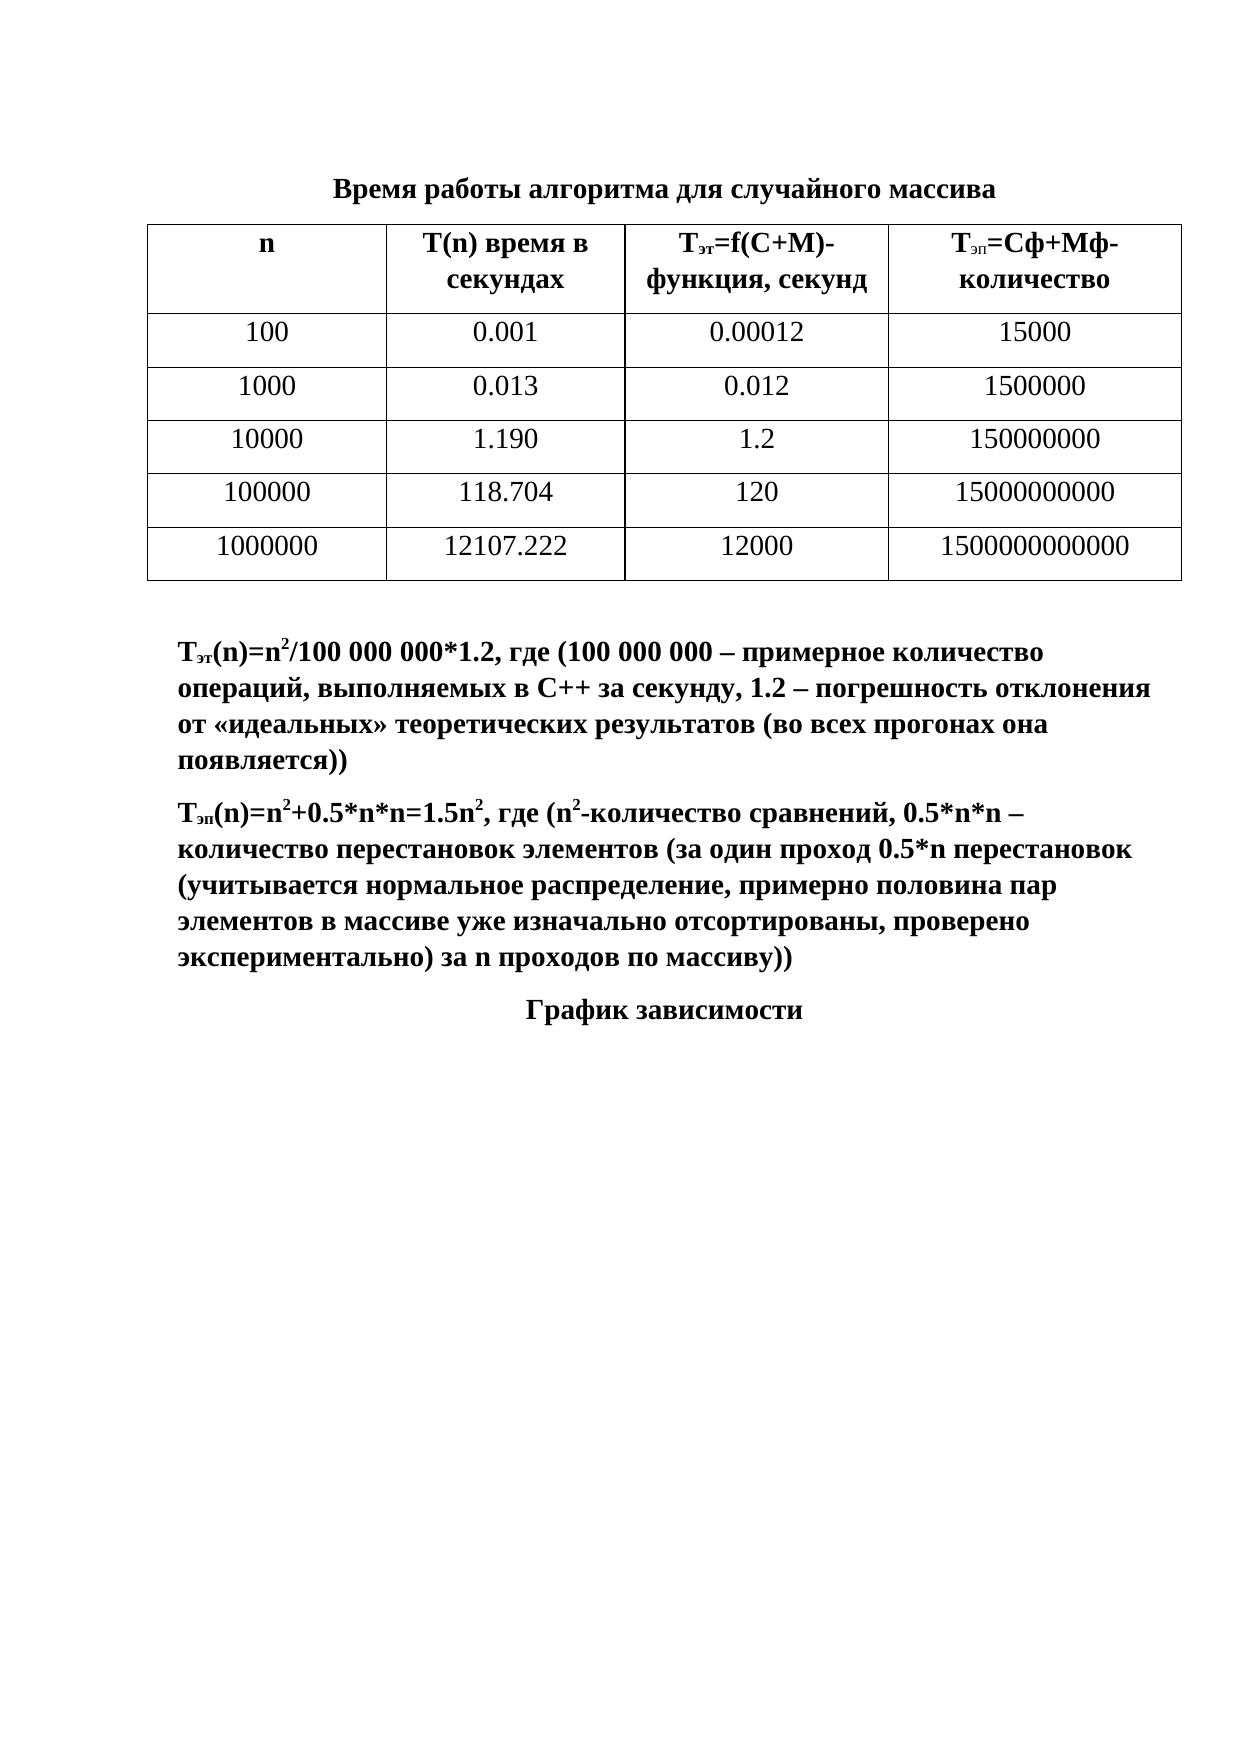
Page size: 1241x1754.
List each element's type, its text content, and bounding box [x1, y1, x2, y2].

table_cell 15000000000 [889, 474, 1181, 527]
table_cell 1000000 [148, 528, 386, 580]
table_header n [148, 225, 386, 313]
text График зависимости [177, 992, 1152, 1026]
table_cell 10000 [148, 421, 386, 473]
text Тэп(n)=n2+0.5*n*n=1.5n2, где (n2-количество сравнений, 0.5*n*n – количество перестановок элементов (за один проход 0.5*n перестановок (учитывается нормальное распределение, примерно половина пар элементов в массиве уже изначально отсортированы, проверено экспериментально) за n проходов по массиву)) [177, 795, 1152, 973]
table_header T(n) время в секундах [387, 225, 624, 313]
table_cell 1.190 [387, 421, 624, 473]
table_cell 12107.222 [387, 528, 624, 580]
table_cell 12000 [626, 528, 888, 580]
table_cell 0.013 [387, 368, 624, 420]
table_cell 0.012 [626, 368, 888, 420]
table_header Тэп=Cф+Mф- количество [889, 225, 1181, 313]
text Тэт(n)=n2/100 000 000*1.2, где (100 000 000 – примерное количество операций, выполняемых в C++ за секунду, 1.2 – погрешность отклонения от «идеальных» теоретических результатов (во всех прогонах она появляется)) [177, 634, 1152, 776]
table_cell 118.704 [387, 474, 624, 527]
table_cell 15000 [889, 314, 1181, 367]
table_cell 1500000 [889, 368, 1181, 420]
table_header Тэт=f(C+M)-функция, секунд [626, 225, 888, 313]
table_cell 150000000 [889, 421, 1181, 473]
text Время работы алгоритма для случайного массива [177, 171, 1152, 204]
table_cell 1500000000000 [889, 528, 1181, 580]
table_cell 120 [626, 474, 888, 527]
table_cell 0.001 [387, 314, 624, 367]
table_cell 100 [148, 314, 386, 367]
table_cell 1.2 [626, 421, 888, 473]
table_cell 0.00012 [626, 314, 888, 367]
table_cell 1000 [148, 368, 386, 420]
table_cell 100000 [148, 474, 386, 527]
